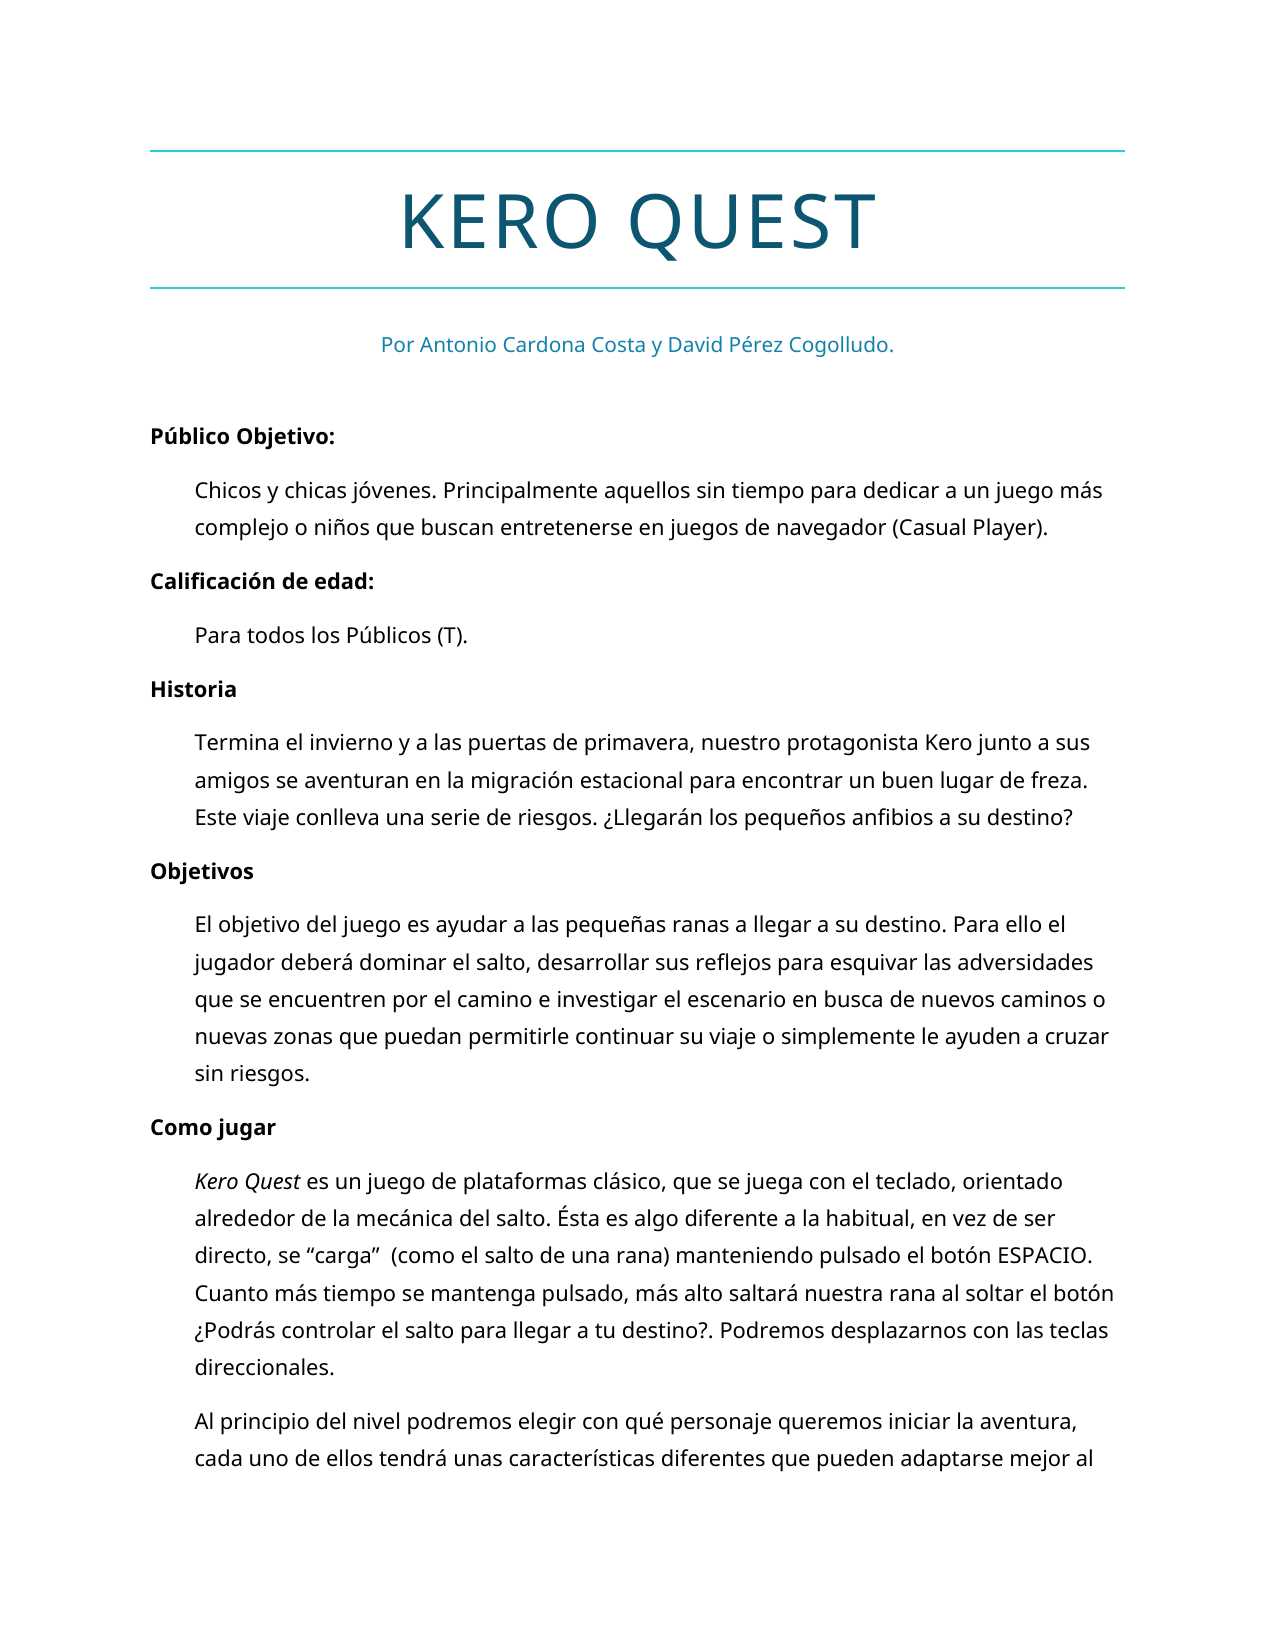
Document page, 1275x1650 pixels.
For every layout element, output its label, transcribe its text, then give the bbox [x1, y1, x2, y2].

text Público Objetivo: [150, 421, 1125, 451]
text Termina el invierno y a las puertas de primavera, nuestro protagonista Kero junto a sus amigos se aventuran en la migración estacional para encontrar un buen lugar de freza. Este viaje conlleva una serie de riesgos. ¿Llegarán los pequeños anfibios a su destino? [194, 727, 1125, 832]
text Chicos y chicas jóvenes. Principalmente aquellos sin tiempo para dedicar a un juego más complejo o niños que buscan entretenerse en juegos de navegador (Casual Player). [194, 475, 1125, 542]
text El objetivo del juego es ayudar a las pequeñas ranas a llegar a su destino. Para ello el jugador deberá dominar el salto, desarrollar sus reflejos para esquivar las adversidades que se encuentren por el camino e investigar el escenario en busca de nuevos caminos o nuevas zonas que puedan permitirle continuar su viaje o simplemente le ayuden a cruzar sin riesgos. [194, 909, 1125, 1088]
text Calificación de edad: [150, 566, 1125, 596]
title Kero Quest [150, 152, 1125, 287]
text Para todos los Públicos (T). [194, 620, 1125, 649]
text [194, 1406, 1125, 1473]
text Como jugar [150, 1112, 1125, 1142]
text Objetivos [150, 856, 1125, 885]
text Historia [150, 673, 1125, 703]
text Kero Quest es un juego de plataformas clásico, que se juega con el teclado, orientado alrededor de la mecánica del salto. Ésta es algo diferente a la habitual, en vez de ser directo, se “carga” (como el salto de una rana) manteniendo pulsado el botón ESPACIO. Cuanto más tiempo se mantenga pulsado, más alto saltará nuestra rana al soltar el botón ¿Podrás controlar el salto para llegar a tu destino?. Podremos desplazarnos con las teclas direccionales. [194, 1166, 1125, 1382]
subtitle Por Antonio Cardona Costa y David Pérez Cogolludo. [150, 330, 1125, 359]
